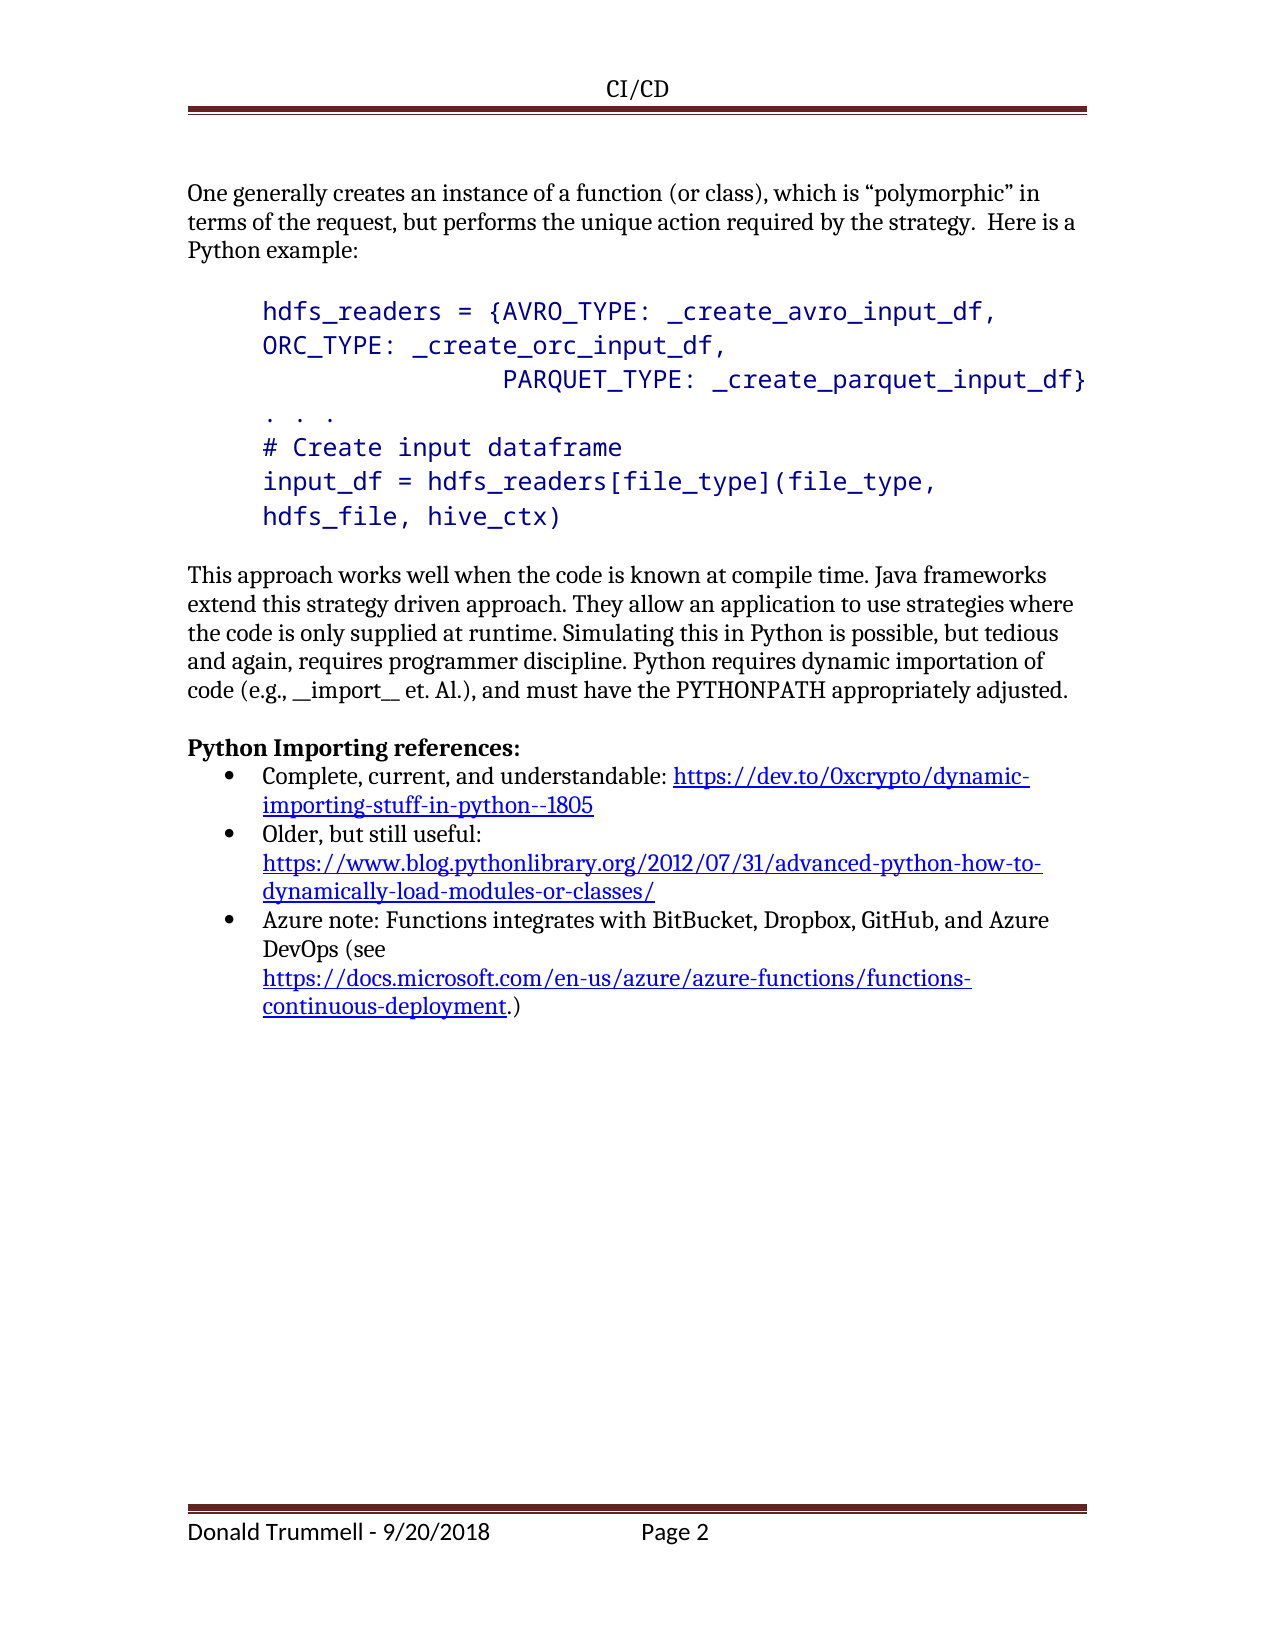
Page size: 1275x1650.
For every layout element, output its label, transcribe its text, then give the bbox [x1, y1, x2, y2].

list Complete, current, and understandable: https://dev.to/0xcrypto/dynamic-importing-stuff-in-python--1805 [225, 762, 1087, 820]
text Python Importing references: [187, 733, 1087, 762]
list Older, but still useful: https://www.blog.pythonlibrary.org/2012/07/31/advanced-python-how-to-dynamically-load-modules-or-classes/ [225, 820, 1087, 906]
text hdfs_readers = {AVRO_TYPE: _create_avro_input_df, ORC_TYPE: _create_orc_input_df, [262, 294, 1087, 362]
text One generally creates an instance of a function (or class), which is “polymorphic” in terms of the request, but performs the unique action required by the strategy. Here is a Python example: [187, 179, 1087, 265]
text # Create input dataframe [262, 430, 1087, 464]
list Azure note: Functions integrates with BitBucket, Dropbox, GitHub, and Azure DevOps (see https://docs.microsoft.com/en-us/azure/azure-functions/functions-continuous-deployment.) [225, 906, 1087, 1021]
text input_df = hdfs_readers[file_type](file_type, hdfs_file, hive_ctx) [262, 464, 1087, 532]
text PARQUET_TYPE: _create_parquet_input_df} [262, 362, 1087, 396]
text This approach works well when the code is known at compile time. Java frameworks extend this strategy driven approach. They allow an application to use strategies where the code is only supplied at runtime. Simulating this in Python is possible, but tedious and again, requires programmer discipline. Python requires dynamic importation of code (e.g., __import__ et. Al.), and must have the PYTHONPATH appropriately adjusted. [187, 561, 1087, 705]
text . . . [262, 396, 1087, 430]
